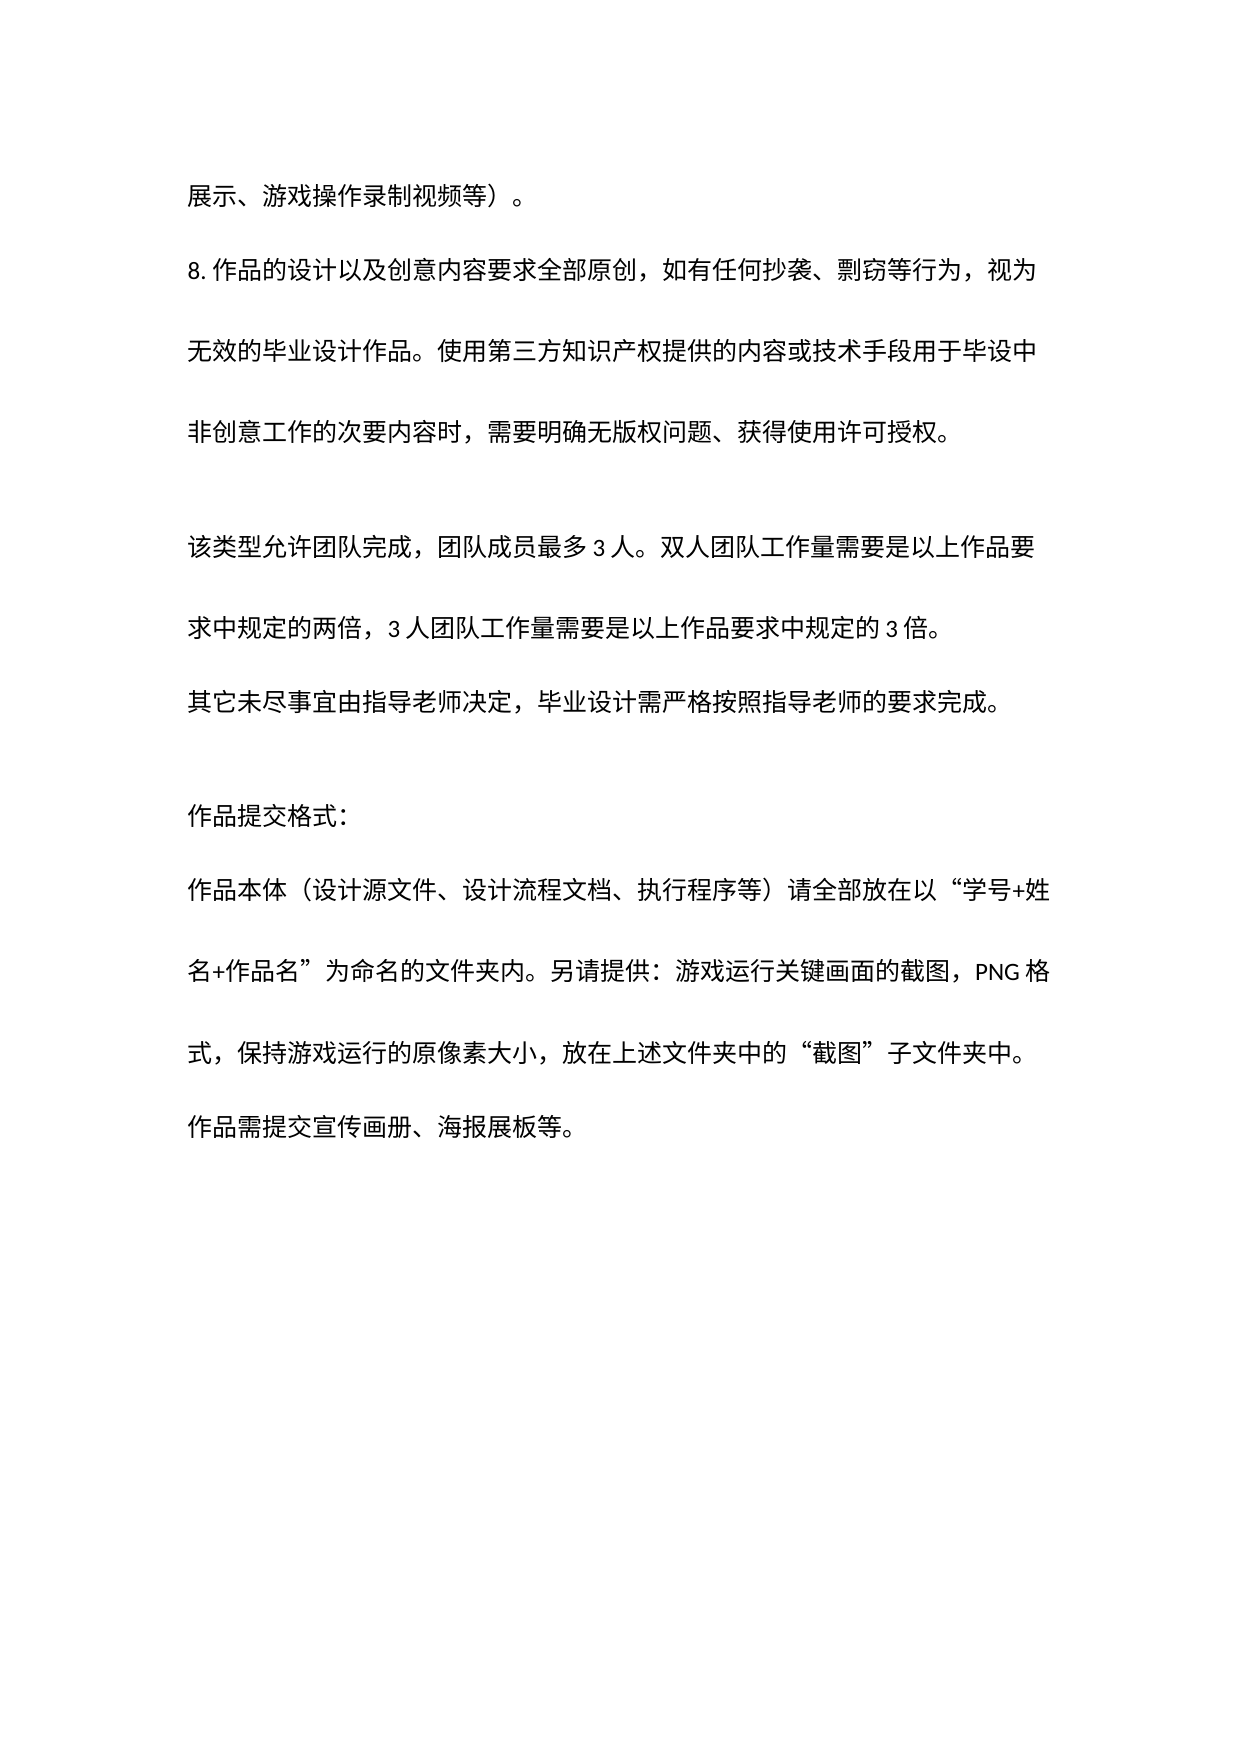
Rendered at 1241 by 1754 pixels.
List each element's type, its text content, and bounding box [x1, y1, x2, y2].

text 作品需提交宣传画册、海报展板等。 [187, 1093, 1053, 1158]
text 其它未尽事宜由指导老师决定，毕业设计需严格按照指导老师的要求完成。 [187, 668, 1053, 733]
list 该类型允许团队完成，团队成员最多3人。双人团队工作量需要是以上作品要求中规定的两倍，3人团队工作量需要是以上作品要求中规定的3倍。 [187, 513, 1053, 659]
text 作品提交格式： [187, 782, 1053, 847]
text 8. 作品的设计以及创意内容要求全部原创，如有任何抄袭、剽窃等行为，视为无效的毕业设计作品。使用第三方知识产权提供的内容或技术手段用于毕设中非创意工作的次要内容时，需要明确无版权问题、获得使用许可授权。 [187, 236, 1053, 463]
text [187, 162, 1053, 227]
text 作品本体（设计源文件、设计流程文档、执行程序等）请全部放在以“学号+姓名+作品名”为命名的文件夹内。另请提供：游戏运行关键画面的截图，PNG格式，保持游戏运行的原像素大小，放在上述文件夹中的“截图”子文件夹中。 [187, 856, 1053, 1084]
